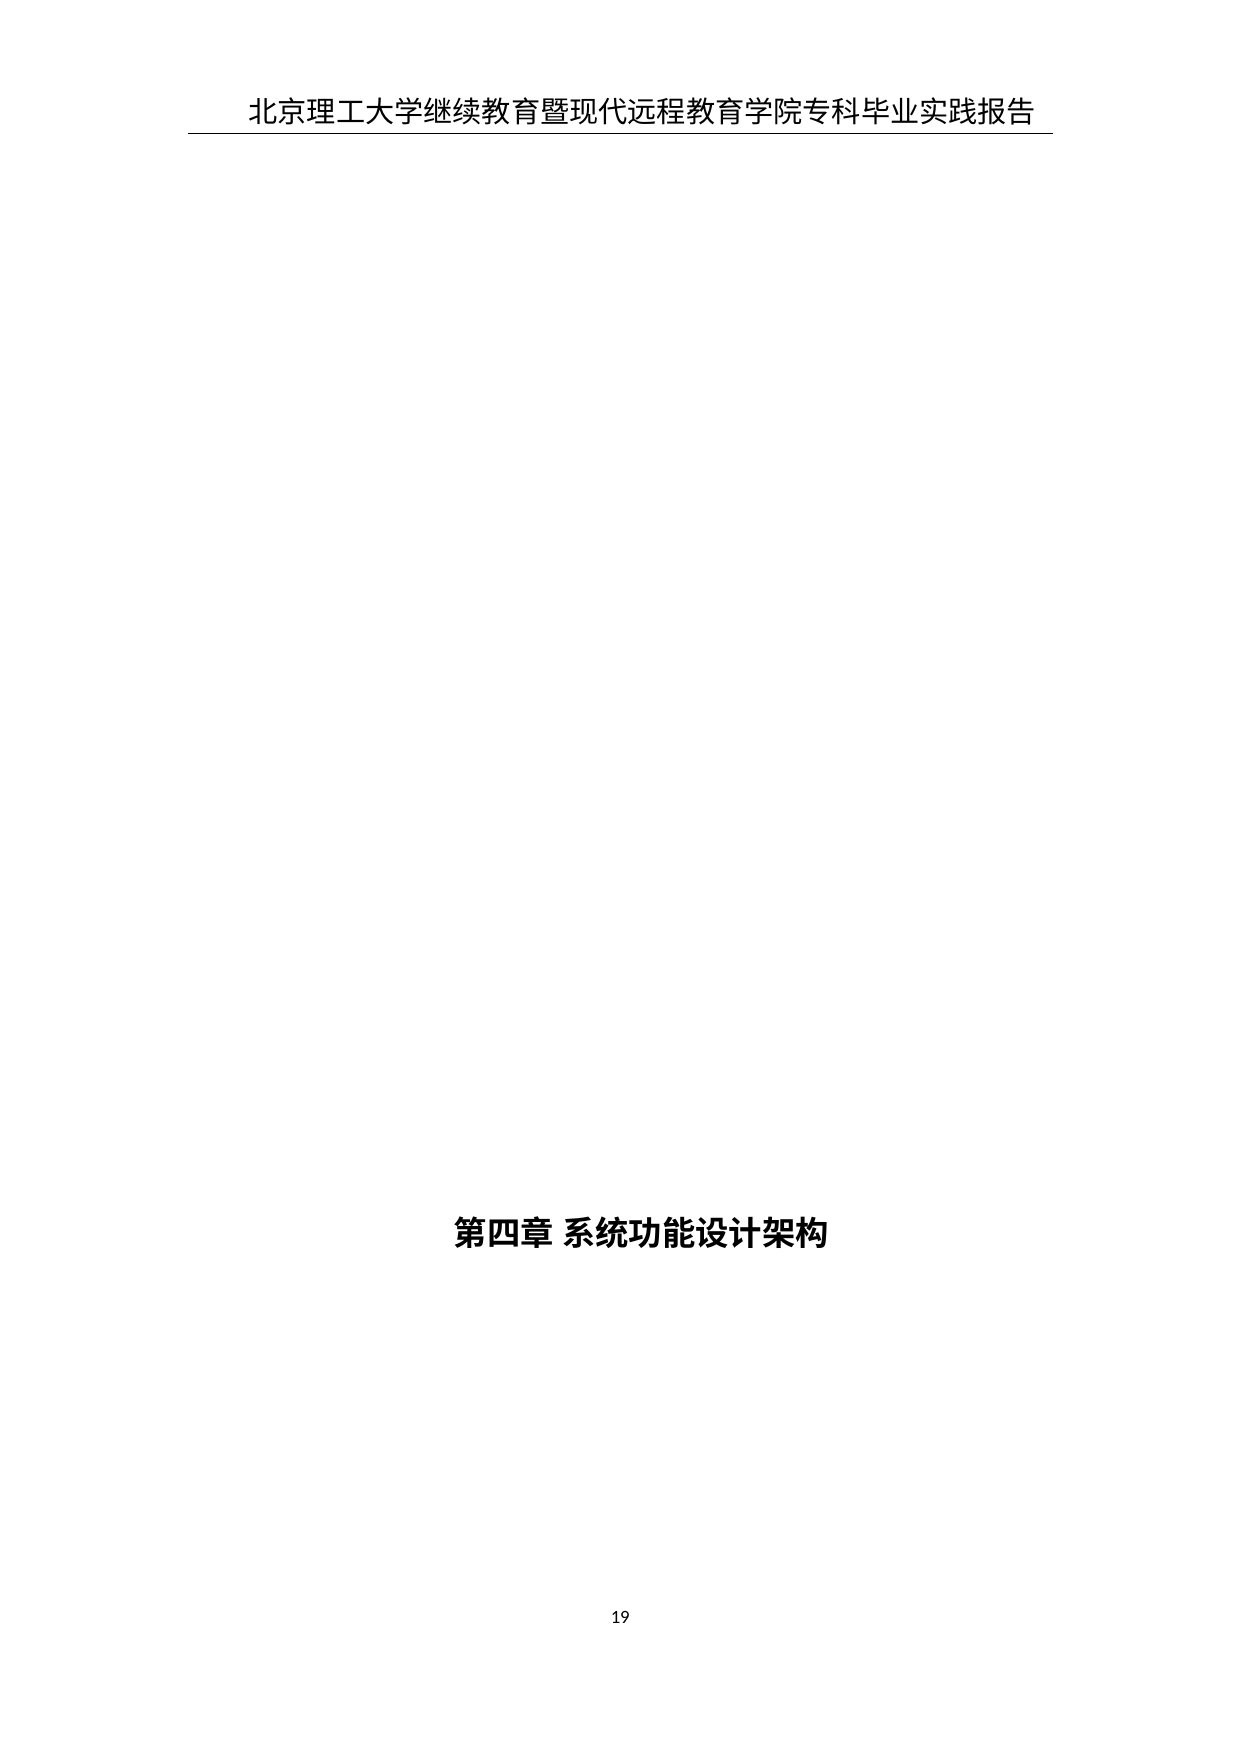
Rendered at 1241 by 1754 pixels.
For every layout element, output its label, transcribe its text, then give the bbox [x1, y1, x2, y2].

subtitle 系统功能设计架构 [187, 1199, 1053, 1264]
